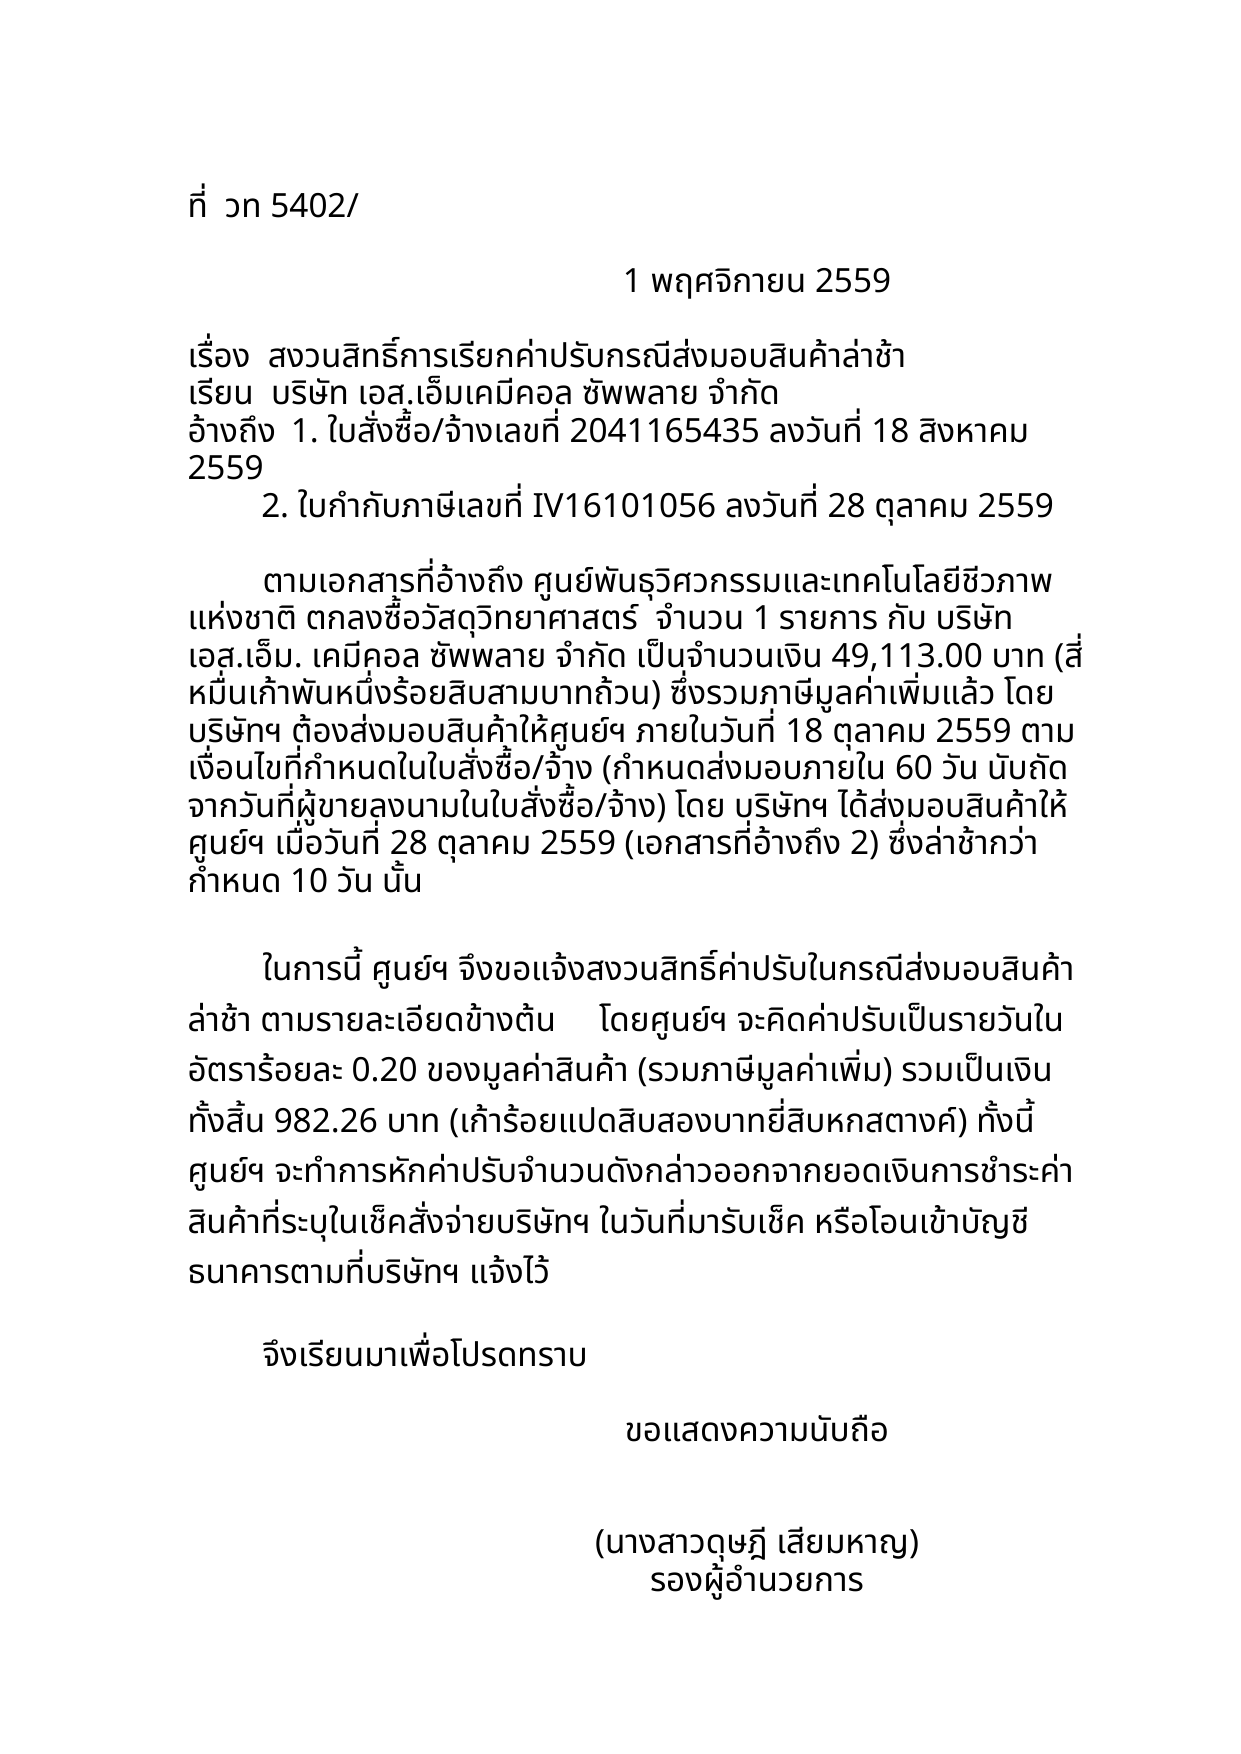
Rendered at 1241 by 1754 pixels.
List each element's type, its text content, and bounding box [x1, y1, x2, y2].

text รองผู้อำนวยการ [423, 1561, 1090, 1598]
text ตามเอกสารที่อ้างถึง ศูนย์พันธุวิศวกรรมและเทคโนโลยีชีวภาพแห่งชาติ ตกลงซื้อวัสดุวิทยาศาสตร์ จำนวน 1 รายการ กับ บริษัท เอส.เอ็ม. เคมีคอล ซัพพลาย จำกัด เป็นจำนวนเงิน 49,113.00 บาท (สี่หมื่นเก้าพันหนึ่งร้อยสิบสามบาทถ้วน) ซึ่งรวมภาษีมูลค่าเพิ่มแล้ว โดยบริษัทฯ ต้องส่งมอบสินค้าให้ศูนย์ฯ ภายในวันที่ 18 ตุลาคม 2559 ตามเงื่อนไขที่กำหนดในใบสั่งซื้อ/จ้าง (กำหนดส่งมอบภายใน 60 วัน นับถัดจากวันที่ผู้ขายลงนามในใบสั่งซื้อ/จ้าง) โดย บริษัทฯ ได้ส่งมอบสินค้าให้ศูนย์ฯ เมื่อวันที่ 28 ตุลาคม 2559 (เอกสารที่อ้างถึง 2) ซึ่งล่าช้ากว่ากำหนด 10 วัน นั้น [187, 562, 1090, 900]
text เรียน บริษัท เอส.เอ็มเคมีคอล ซัพพลาย จำกัด [187, 375, 1090, 412]
text จึงเรียนมาเพื่อโปรดทราบ [187, 1336, 1090, 1373]
text (นางสาวดุษฎี เสียมหาญ) [423, 1523, 1090, 1561]
text อ้างถึง 1. ใบสั่งซื้อ/จ้างเลขที่ 2041165435 ลงวันที่ 18 สิงหาคม 2559 [187, 412, 1090, 487]
text เรื่อง สงวนสิทธิ์การเรียกค่าปรับกรณีส่งมอบสินค้าล่าช้า [187, 337, 1090, 375]
text 1 พฤศจิกายน 2559 [423, 262, 1090, 300]
text ขอแสดงความนับถือ [423, 1411, 1090, 1448]
text ในการนี้ ศูนย์ฯ จึงขอแจ้งสงวนสิทธิ์ค่าปรับในกรณีส่งมอบสินค้าล่าช้า ตามรายละเอียดข้างต้น โดยศูนย์ฯ จะคิดค่าปรับเป็นรายวันในอัตราร้อยละ 0.20 ของมูลค่าสินค้า (รวมภาษีมูลค่าเพิ่ม) รวมเป็นเงินทั้งสิ้น 982.26 บาท (เก้าร้อยแปดสิบสองบาทยี่สิบหกสตางค์) ทั้งนี้ ศูนย์ฯ จะทำการหักค่าปรับจำนวนดังกล่าวออกจากยอดเงินการชำระค่าสินค้าที่ระบุในเช็คสั่งจ่ายบริษัทฯ ในวันที่มารับเช็ค หรือโอนเข้าบัญชีธนาคารตามที่บริษัทฯ แจ้งไว้ [187, 945, 1090, 1298]
text ที่ วท 5402/ [187, 187, 1090, 225]
text 2. ใบกำกับภาษีเลขที่ IV16101056 ลงวันที่ 28 ตุลาคม 2559 [187, 487, 1090, 525]
